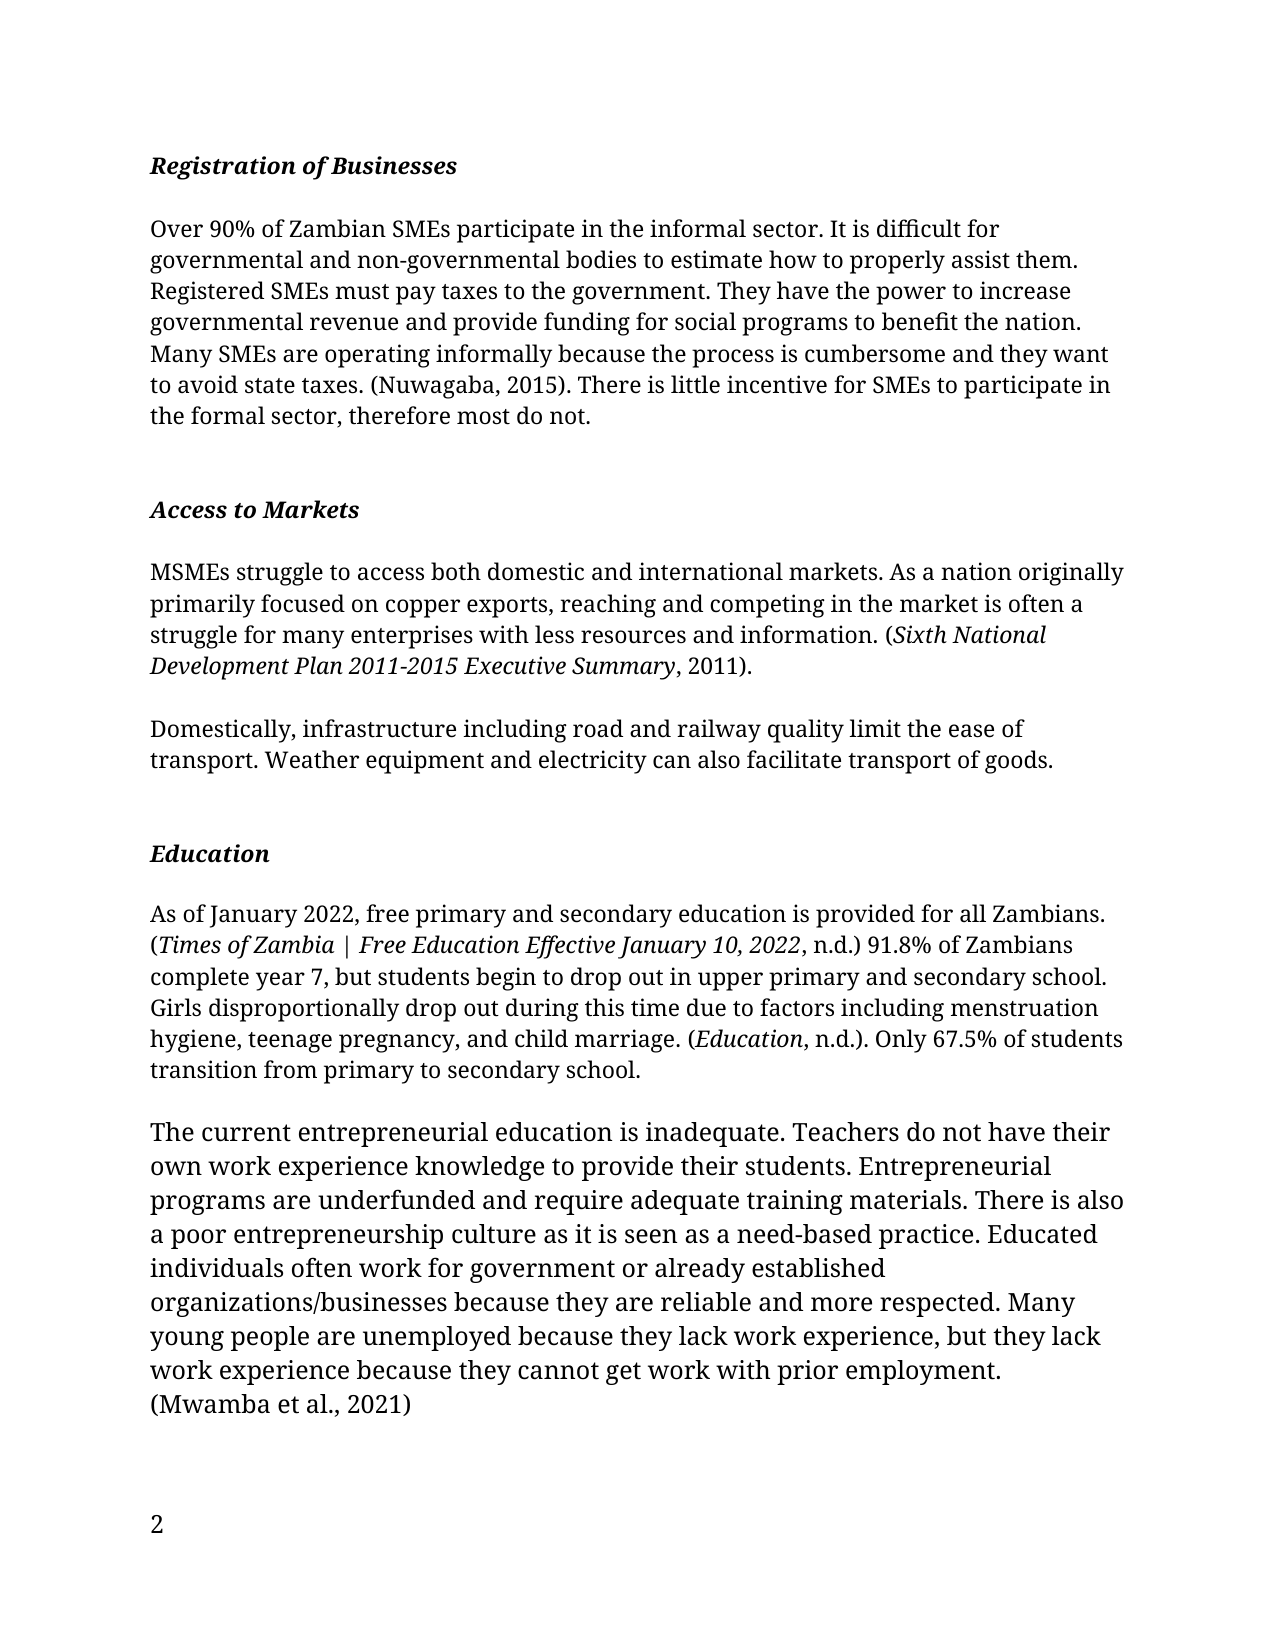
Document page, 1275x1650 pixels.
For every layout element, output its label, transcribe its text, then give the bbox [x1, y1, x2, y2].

text Domestically, infrastructure including road and railway quality limit the ease of transport. Weather equipment and electricity can also facilitate transport of goods. [150, 712, 1125, 775]
text The current entrepreneurial education is inadequate. Teachers do not have their own work experience knowledge to provide their students. Entrepreneurial programs are underfunded and require adequate training materials. There is also a poor entrepreneurship culture as it is seen as a need-based practice. Educated individuals often work for government or already established organizations/businesses because they are reliable and more respected. Many young people are unemployed because they lack work experience, but they lack work experience because they cannot get work with prior employment. (Mwamba et al., 2021) [150, 1114, 1125, 1421]
text Education [150, 837, 1125, 869]
text Over 90% of Zambian SMEs participate in the informal sector. It is difficult for governmental and non-governmental bodies to estimate how to properly assist them. Registered SMEs must pay taxes to the government. They have the power to increase governmental revenue and provide funding for social programs to benefit the nation. Many SMEs are operating informally because the process is cumbersome and they want to avoid state taxes. (Nuwagaba, 2015). There is little incentive for SMEs to participate in the formal sector, therefore most do not. [150, 212, 1125, 431]
text MSMEs struggle to access both domestic and international markets. As a nation originally primarily focused on copper exports, reaching and competing in the market is often a struggle for many enterprises with less resources and information. (Sixth National Development Plan 2011-2015 Executive Summary, 2011). [150, 556, 1125, 681]
text As of January 2022, free primary and secondary education is provided for all Zambians. (Times of Zambia | Free Education Effective January 10, 2022, n.d.) 91.8% of Zambians complete year 7, but students begin to drop out in upper primary and secondary school. Girls disproportionally drop out during this time due to factors including menstruation hygiene, teenage pregnancy, and child marriage. (Education, n.d.). Only 67.5% of students transition from primary to secondary school. [150, 898, 1125, 1085]
text Registration of Businesses [150, 150, 1125, 181]
text Access to Markets [150, 494, 1125, 525]
